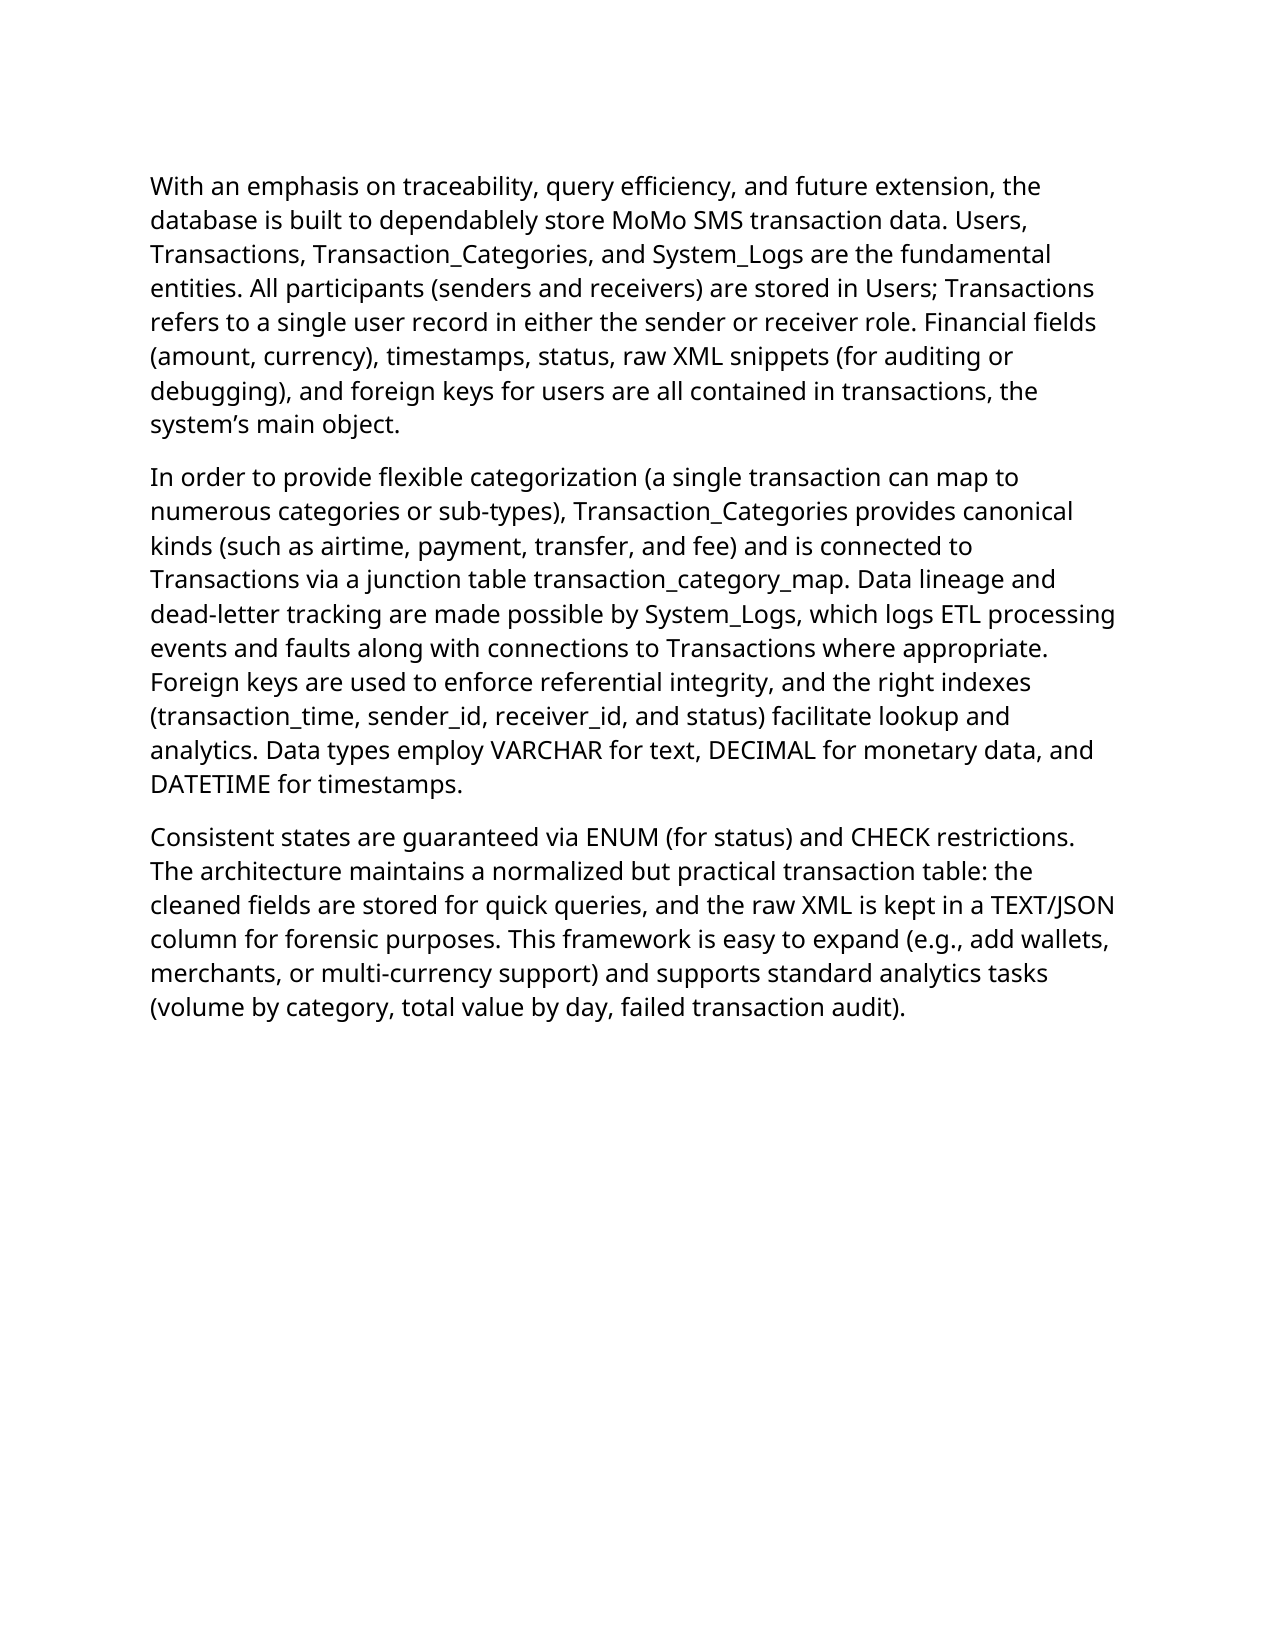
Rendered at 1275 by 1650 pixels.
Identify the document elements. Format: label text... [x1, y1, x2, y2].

text In order to provide flexible categorization (a single transaction can map to numerous categories or sub-types), Transaction_Categories provides canonical kinds (such as airtime, payment, transfer, and fee) and is connected to Transactions via a junction table transaction_category_map. Data lineage and dead-letter tracking are made possible by System_Logs, which logs ETL processing events and faults along with connections to Transactions where appropriate. Foreign keys are used to enforce referential integrity, and the right indexes (transaction_time, sender_id, receiver_id, and status) facilitate lookup and analytics. Data types employ VARCHAR for text, DECIMAL for monetary data, and DATETIME for timestamps. [150, 460, 1125, 801]
text Consistent states are guaranteed via ENUM (for status) and CHECK restrictions. The architecture maintains a normalized but practical transaction table: the cleaned fields are stored for quick queries, and the raw XML is kept in a TEXT/JSON column for forensic purposes. This framework is easy to expand (e.g., add wallets, merchants, or multi-currency support) and supports standard analytics tasks (volume by category, total value by day, failed transaction audit). [150, 819, 1125, 1024]
text With an emphasis on traceability, query efficiency, and future extension, the database is built to dependablely store MoMo SMS transaction data. Users, Transactions, Transaction_Categories, and System_Logs are the fundamental entities. All participants (senders and receivers) are stored in Users; Transactions refers to a single user record in either the sender or receiver role. Financial fields (amount, currency), timestamps, status, raw XML snippets (for auditing or debugging), and foreign keys for users are all contained in transactions, the system’s main object. [150, 169, 1125, 441]
